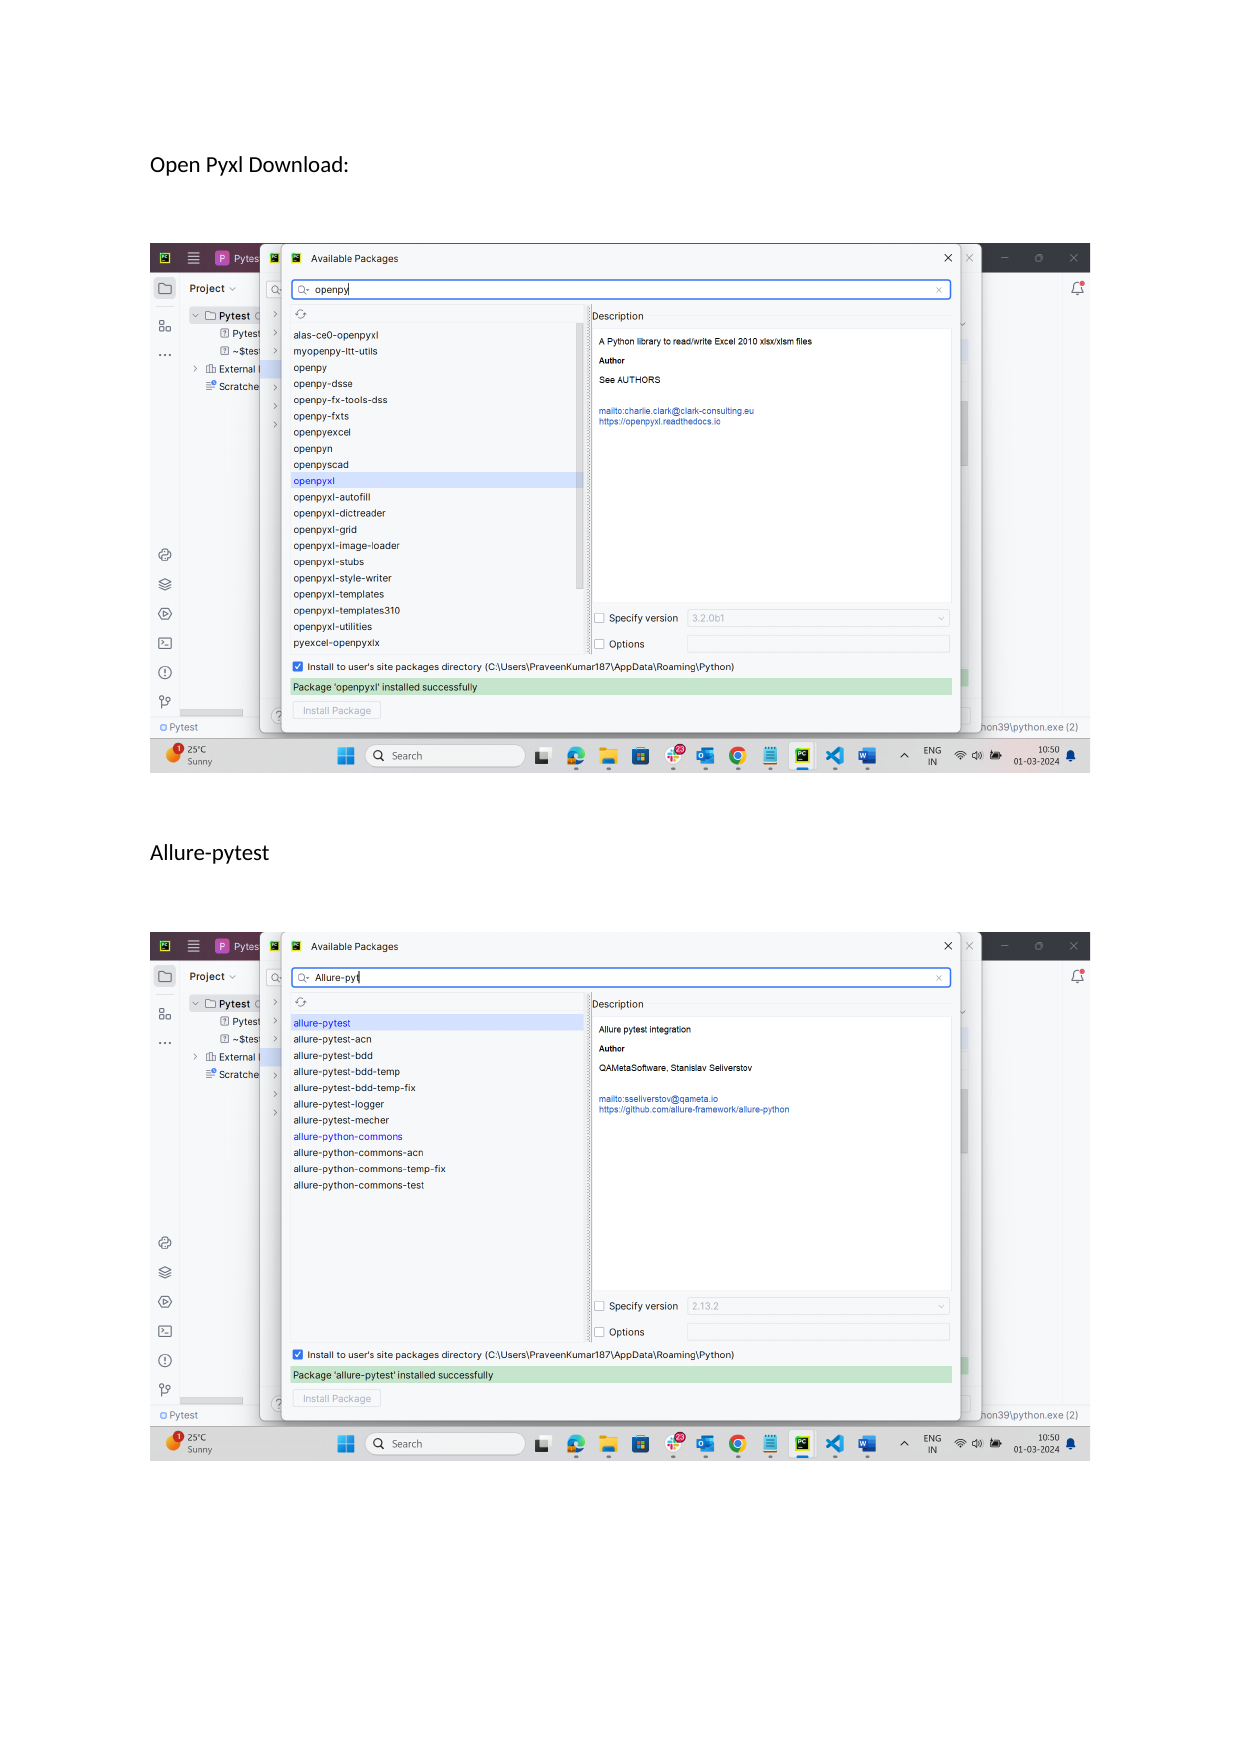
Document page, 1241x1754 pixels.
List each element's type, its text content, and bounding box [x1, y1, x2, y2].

picture [150, 243, 1091, 773]
picture [150, 932, 1091, 1461]
text Open Pyxl Download: [150, 150, 1090, 178]
text Allure-pytest [150, 838, 1090, 866]
